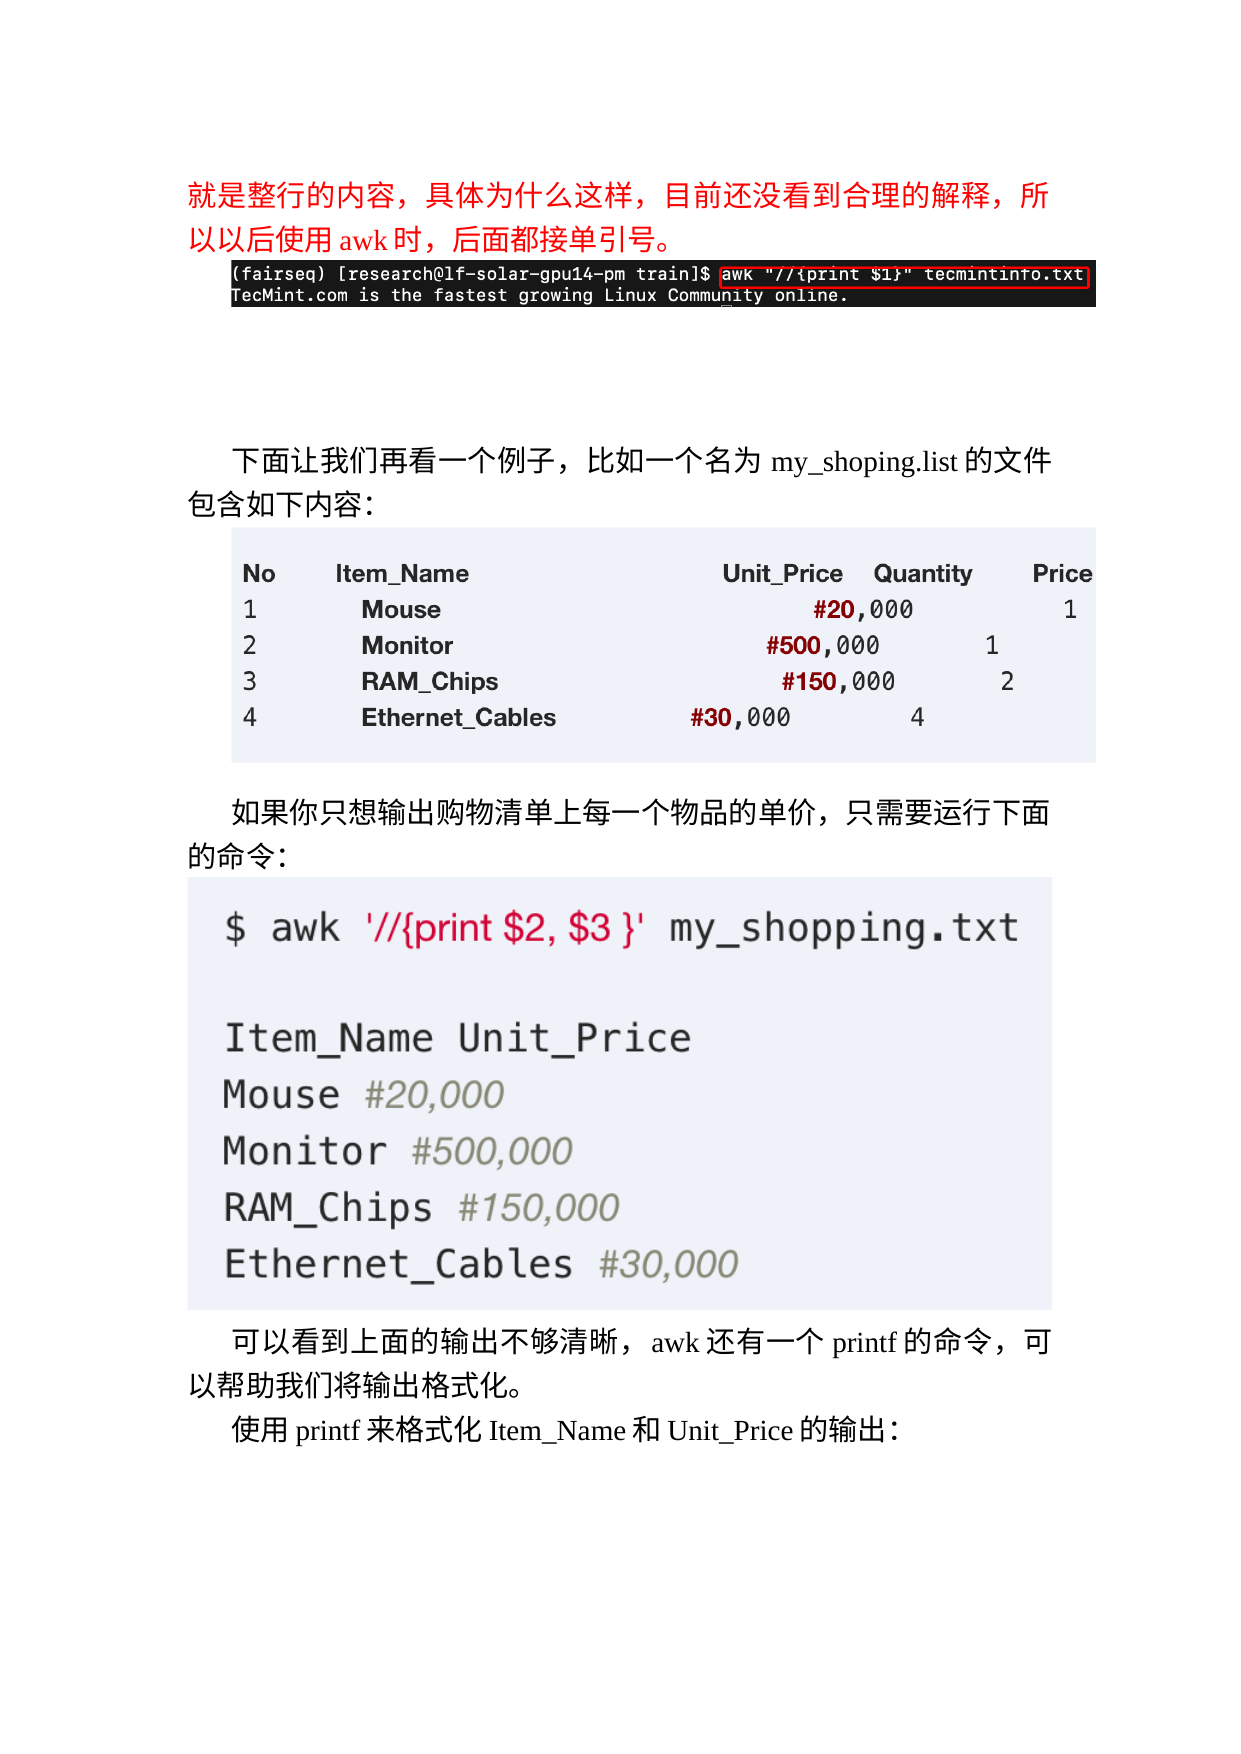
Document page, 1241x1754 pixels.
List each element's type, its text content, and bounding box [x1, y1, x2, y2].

text 如果你只想输出购物清单上每一个物品的单价，只需要运行下面的命令： [187, 789, 1053, 877]
picture [187, 877, 1053, 1310]
text 使用printf来格式化Item_Name和Unit_Price的输出： [187, 1406, 1053, 1450]
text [187, 172, 1053, 260]
picture [231, 260, 1096, 307]
text 可以看到上面的输出不够清晰，awk还有一个printf的命令，可以帮助我们将输出格式化。 [187, 1318, 1053, 1406]
text 下面让我们再看一个例子，比如一个名为my_shoping.list的文件包含如下内容： [187, 436, 1053, 524]
picture [231, 524, 1096, 772]
